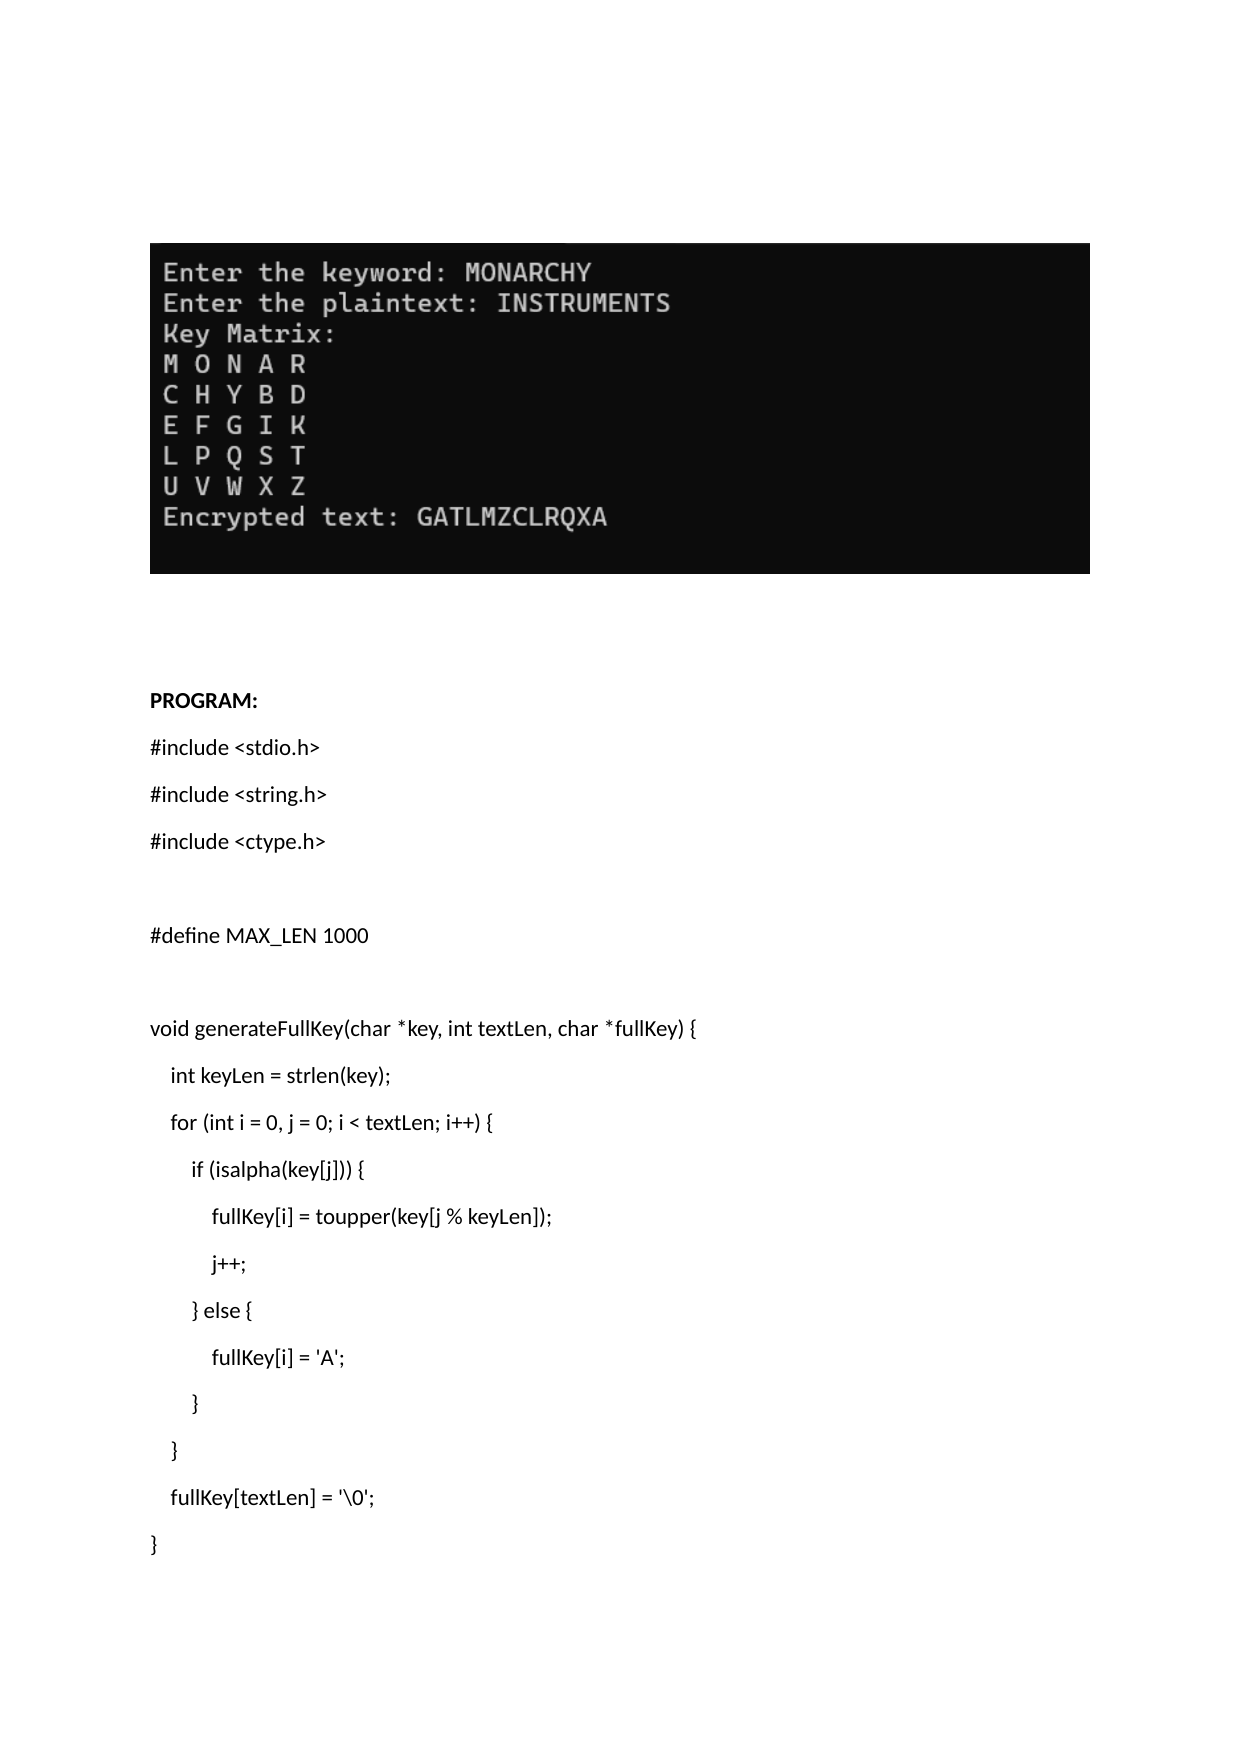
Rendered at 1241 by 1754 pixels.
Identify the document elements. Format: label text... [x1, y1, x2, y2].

text #include <stdio.h> [150, 733, 1090, 761]
text PROGRAM: [150, 686, 1090, 714]
text #include <string.h> [150, 780, 1090, 808]
text } [150, 1436, 1090, 1464]
text } [150, 1530, 1090, 1558]
text if (isalpha(key[j])) { [150, 1155, 1090, 1183]
text j++; [150, 1249, 1090, 1277]
text int keyLen = strlen(key); [150, 1061, 1090, 1089]
text fullKey[i] = 'A'; [150, 1343, 1090, 1371]
text for (int i = 0, j = 0; i < textLen; i++) { [150, 1108, 1090, 1136]
text #define MAX_LEN 1000 [150, 921, 1090, 949]
text void generateFullKey(char *key, int textLen, char *fullKey) { [150, 1014, 1090, 1042]
text fullKey[i] = toupper(key[j % keyLen]); [150, 1202, 1090, 1230]
text #include <ctype.h> [150, 827, 1090, 855]
text } else { [150, 1296, 1090, 1324]
text fullKey[textLen] = '\0'; [150, 1483, 1090, 1511]
text } [150, 1389, 1090, 1417]
picture [150, 243, 1090, 574]
